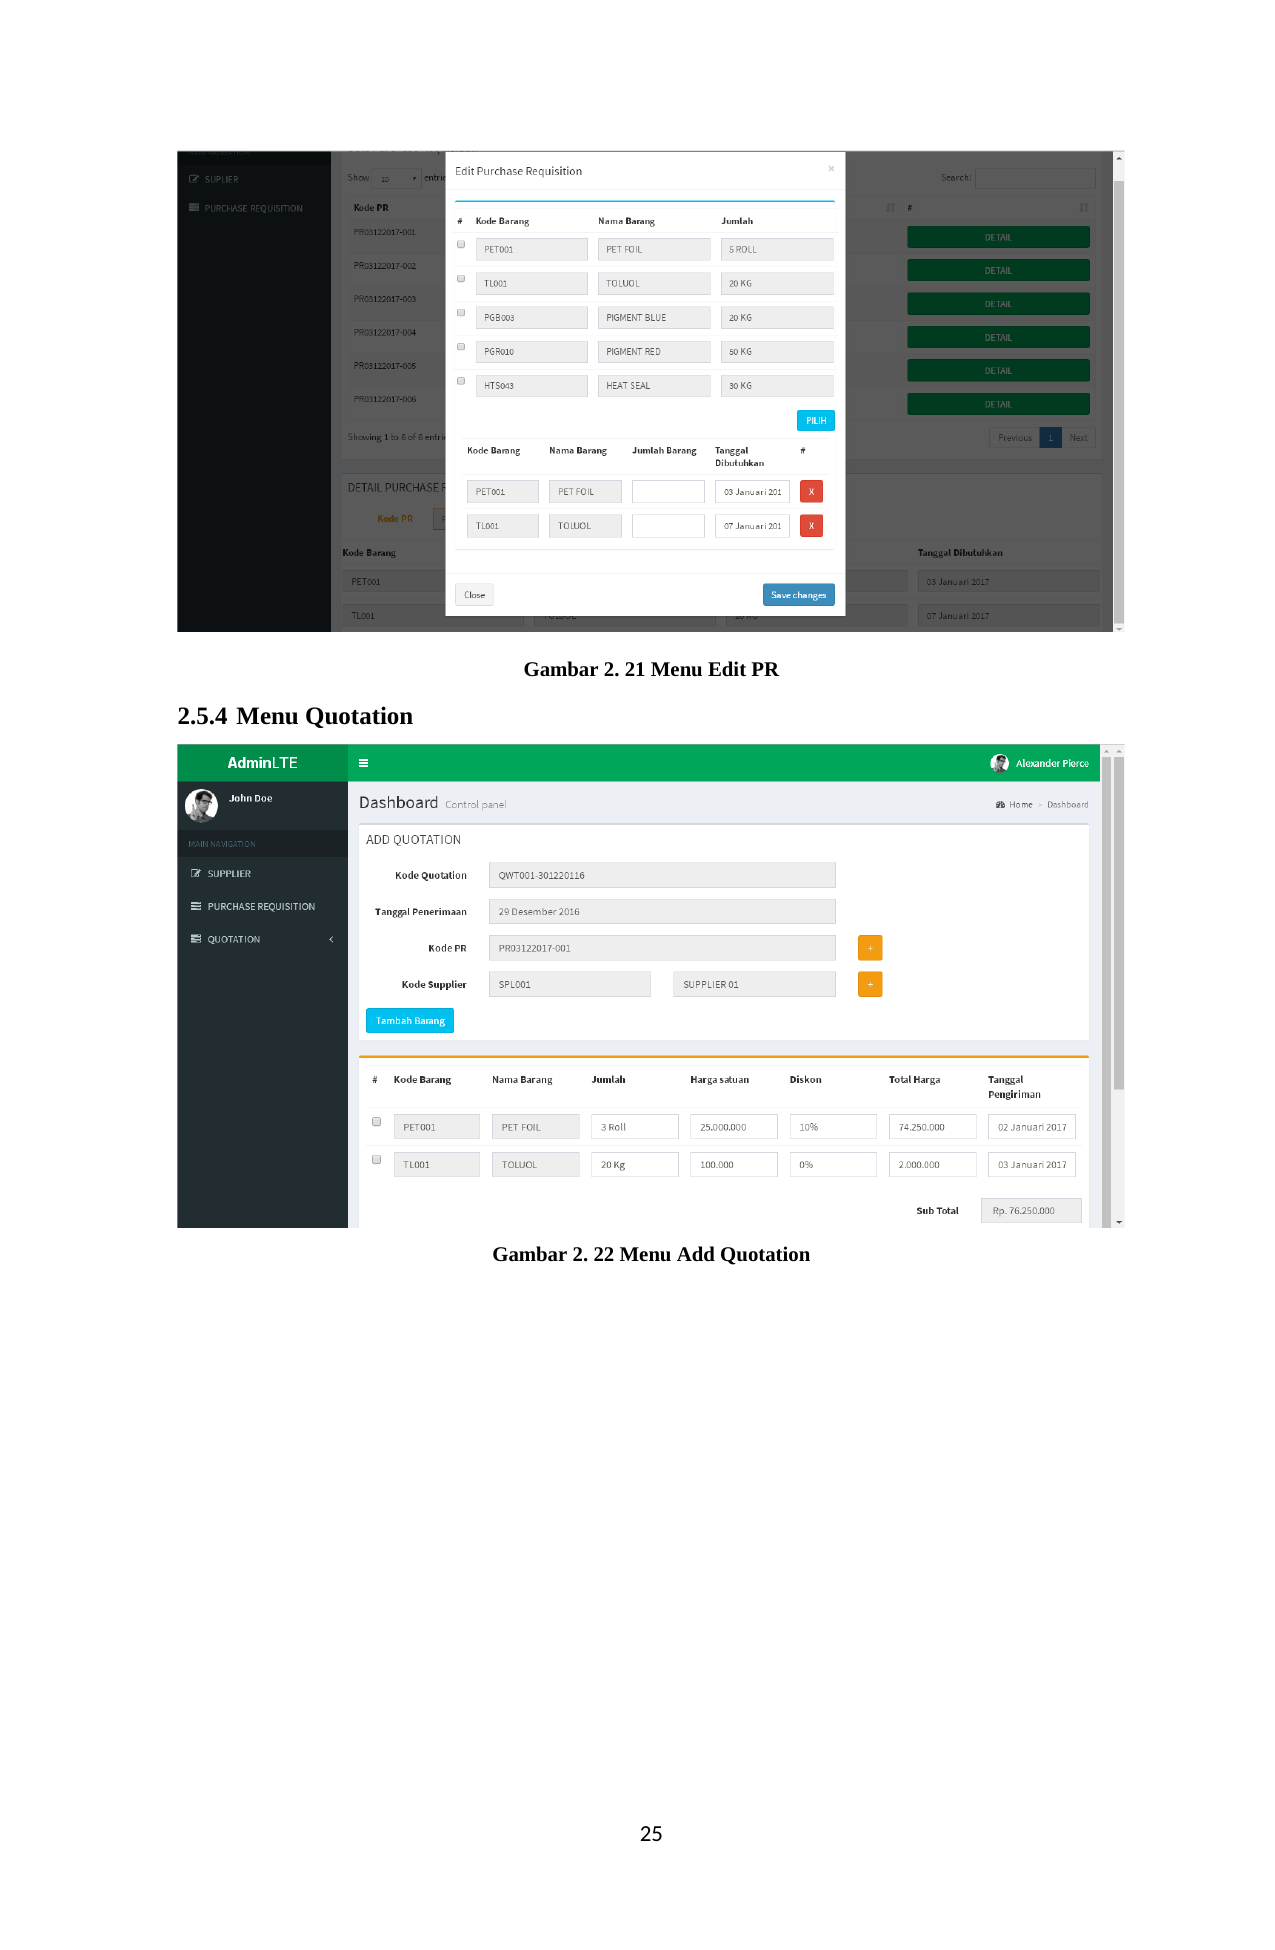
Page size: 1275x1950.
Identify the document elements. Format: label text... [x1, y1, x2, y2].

list Menu Quotation [177, 701, 1125, 730]
text Gambar 2. 21 Menu Edit PR [177, 656, 1125, 681]
picture [177, 150, 1125, 632]
text Gambar 2. 22 Menu Add Quotation [177, 1242, 1125, 1266]
picture [177, 744, 1125, 1228]
